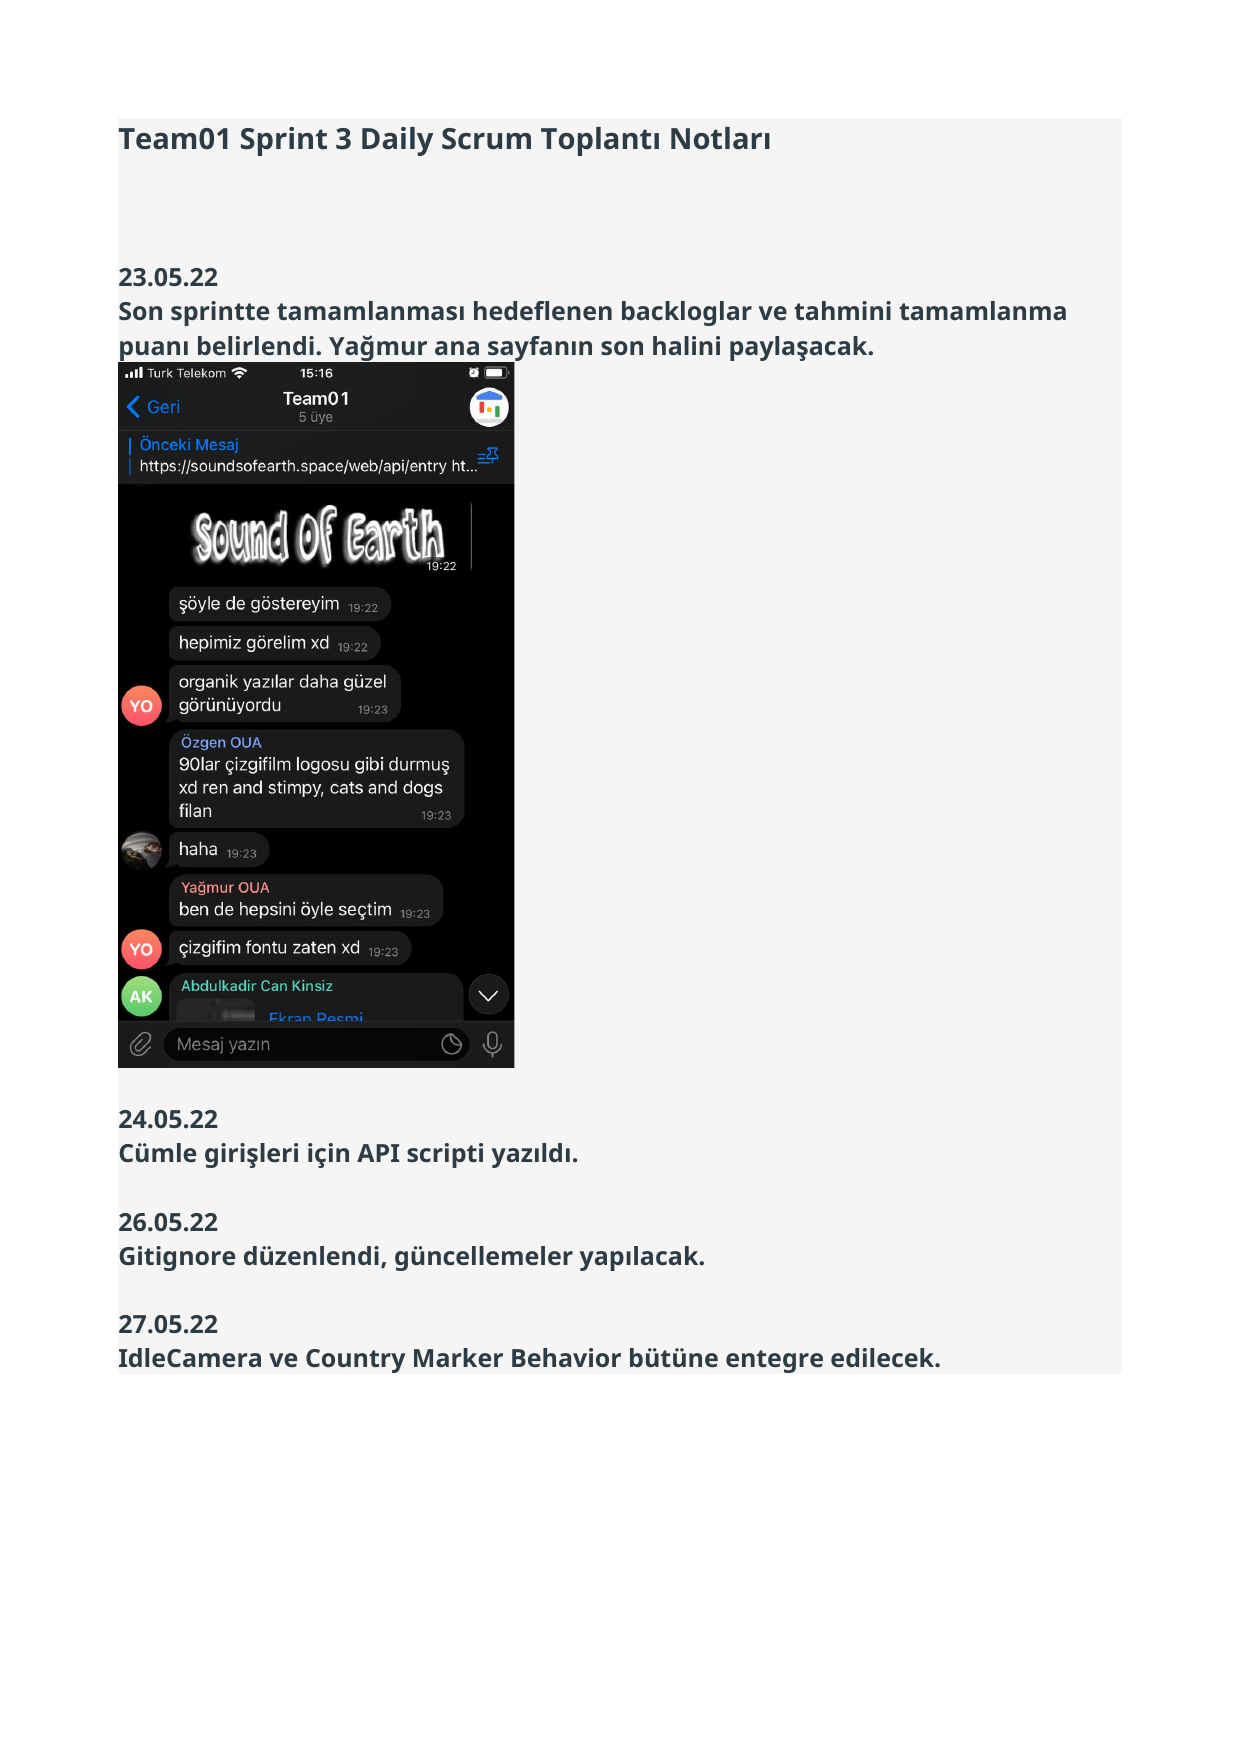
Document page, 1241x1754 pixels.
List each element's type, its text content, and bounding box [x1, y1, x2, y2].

text 23.05.22 [118, 260, 1122, 294]
text Cümle girişleri için API scripti yazıldı. [118, 1136, 1122, 1170]
text Son sprintte tamamlanması hedeflenen backloglar ve tahmini tamamlanma puanı belirlendi. Yağmur ana sayfanın son halini paylaşacak. [118, 294, 1122, 362]
text Team01 Sprint 3 Daily Scrum Toplantı Notları [118, 118, 1122, 158]
text 26.05.22 [118, 1204, 1122, 1238]
text 27.05.22 [118, 1306, 1122, 1341]
picture [118, 362, 515, 1068]
text Gitignore düzenlendi, güncellemeler yapılacak. [118, 1238, 1122, 1272]
text IdleCamera ve Country Marker Behavior bütüne entegre edilecek. [118, 1341, 1122, 1374]
text 24.05.22 [118, 1102, 1122, 1136]
